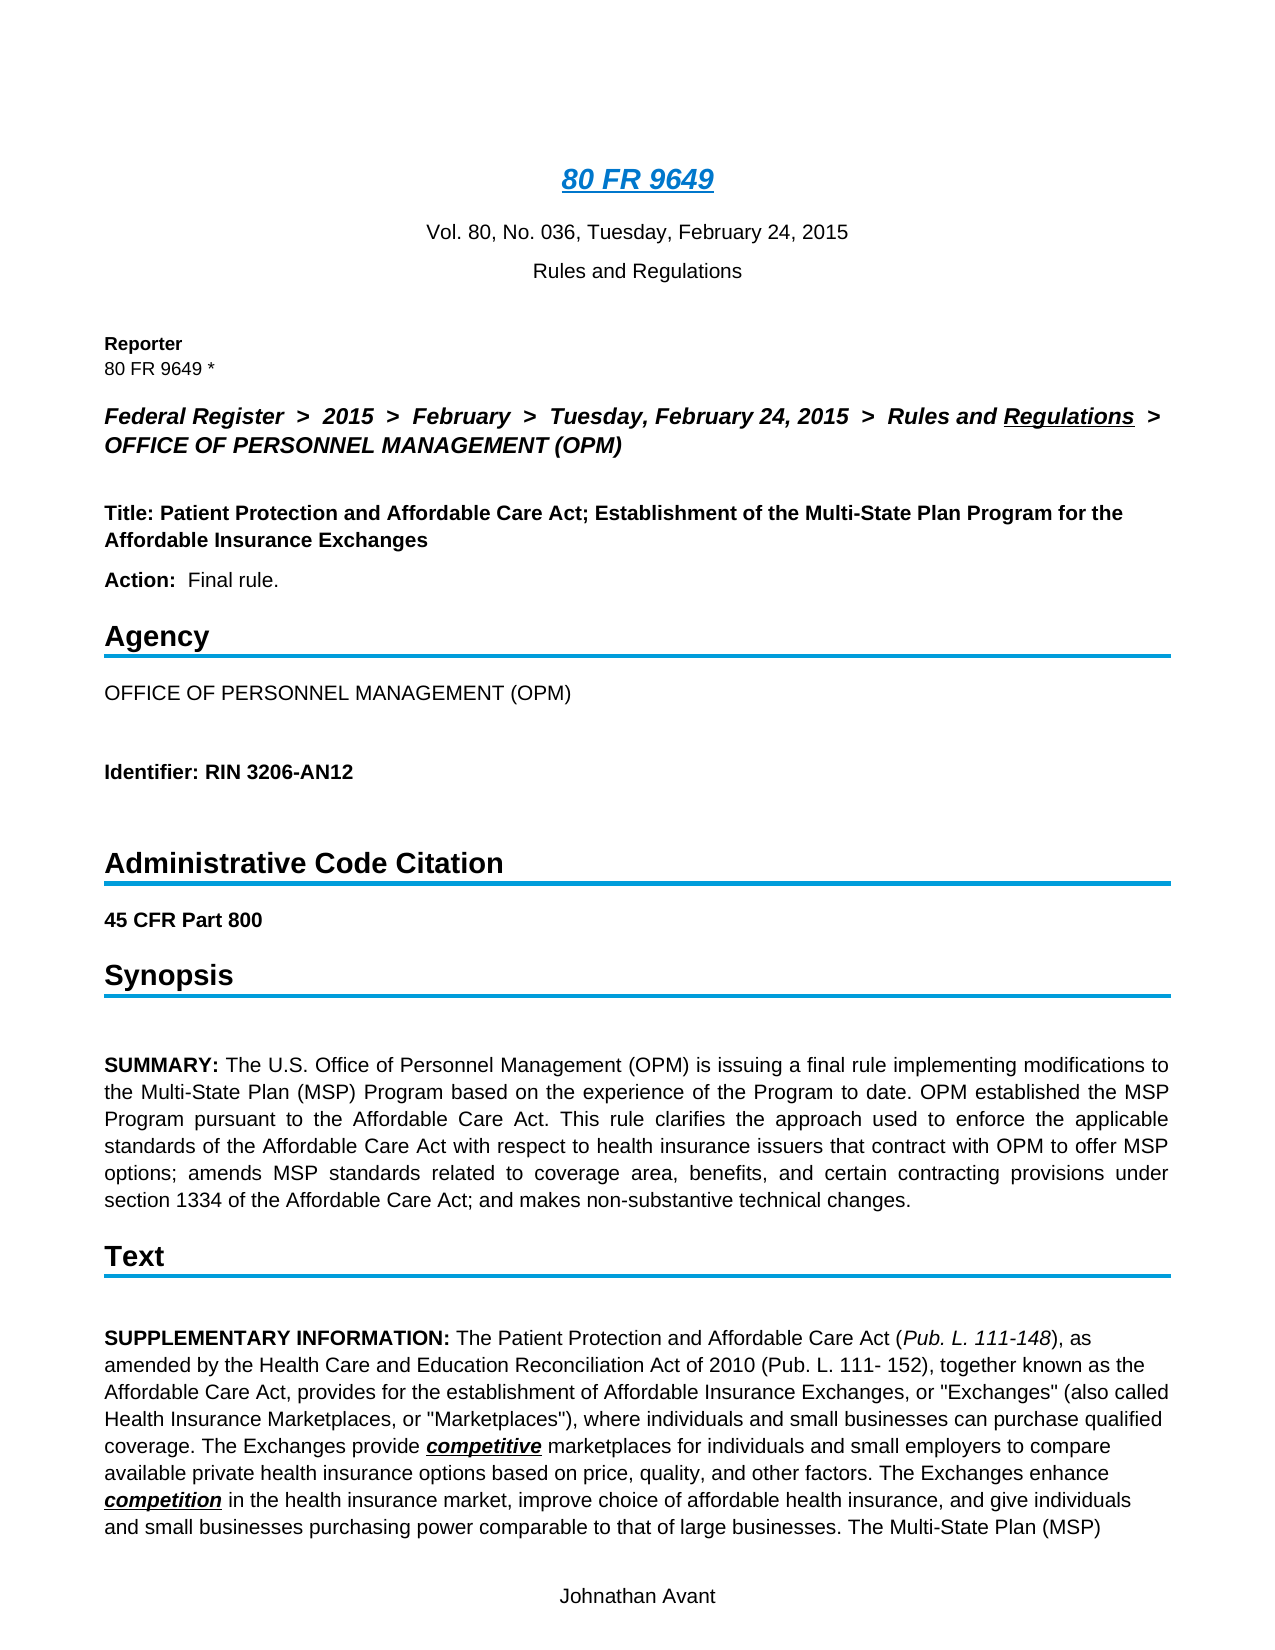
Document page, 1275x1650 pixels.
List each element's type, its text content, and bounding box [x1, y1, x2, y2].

text Federal Register > 2015 > February > Tuesday, February 24, 2015 > Rules and Regulations > OFFICE OF PERSONNEL MANAGEMENT (OPM) [104, 400, 1171, 458]
text Vol. 80, No. 036, Tuesday, February 24, 2015 [104, 217, 1171, 244]
text OFFICE OF PERSONNEL MANAGEMENT (OPM) [104, 677, 1171, 704]
text 80 FR 9649 * [104, 354, 1171, 379]
subtitle 80 FR 9649 [104, 160, 1171, 196]
text Administrative Code Citation [104, 808, 1171, 879]
text SUMMARY: The U.S. Office of Personnel Management (OPM) is issuing a final rule implementing modifications to the Multi-State Plan (MSP) Program based on the experience of the Program to date. OPM established the MSP Program pursuant to the Affordable Care Act. This rule clarifies the approach used to enforce the applicable standards of the Affordable Care Act with respect to health insurance issuers that contract with OPM to offer MSP options; amends MSP standards related to coverage area, benefits, and certain contracting provisions under section 1334 of the Affordable Care Act; and makes non-substantive technical changes. [104, 1049, 1171, 1212]
text Synopsis [104, 956, 1171, 992]
text Reporter [104, 329, 1171, 354]
text Action: Final rule. [104, 564, 1171, 592]
text 45 CFR Part 800 [104, 904, 1171, 931]
text Title: Patient Protection and Affordable Care Act; Establishment of the Multi-State Plan Program for the Affordable Insurance Exchanges [104, 471, 1171, 552]
text Agency [104, 617, 1171, 652]
text Identifier: RIN 3206-AN12 [104, 729, 1171, 783]
text Text [104, 1237, 1171, 1272]
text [104, 1322, 1171, 1539]
text Rules and Regulations [104, 256, 1171, 283]
